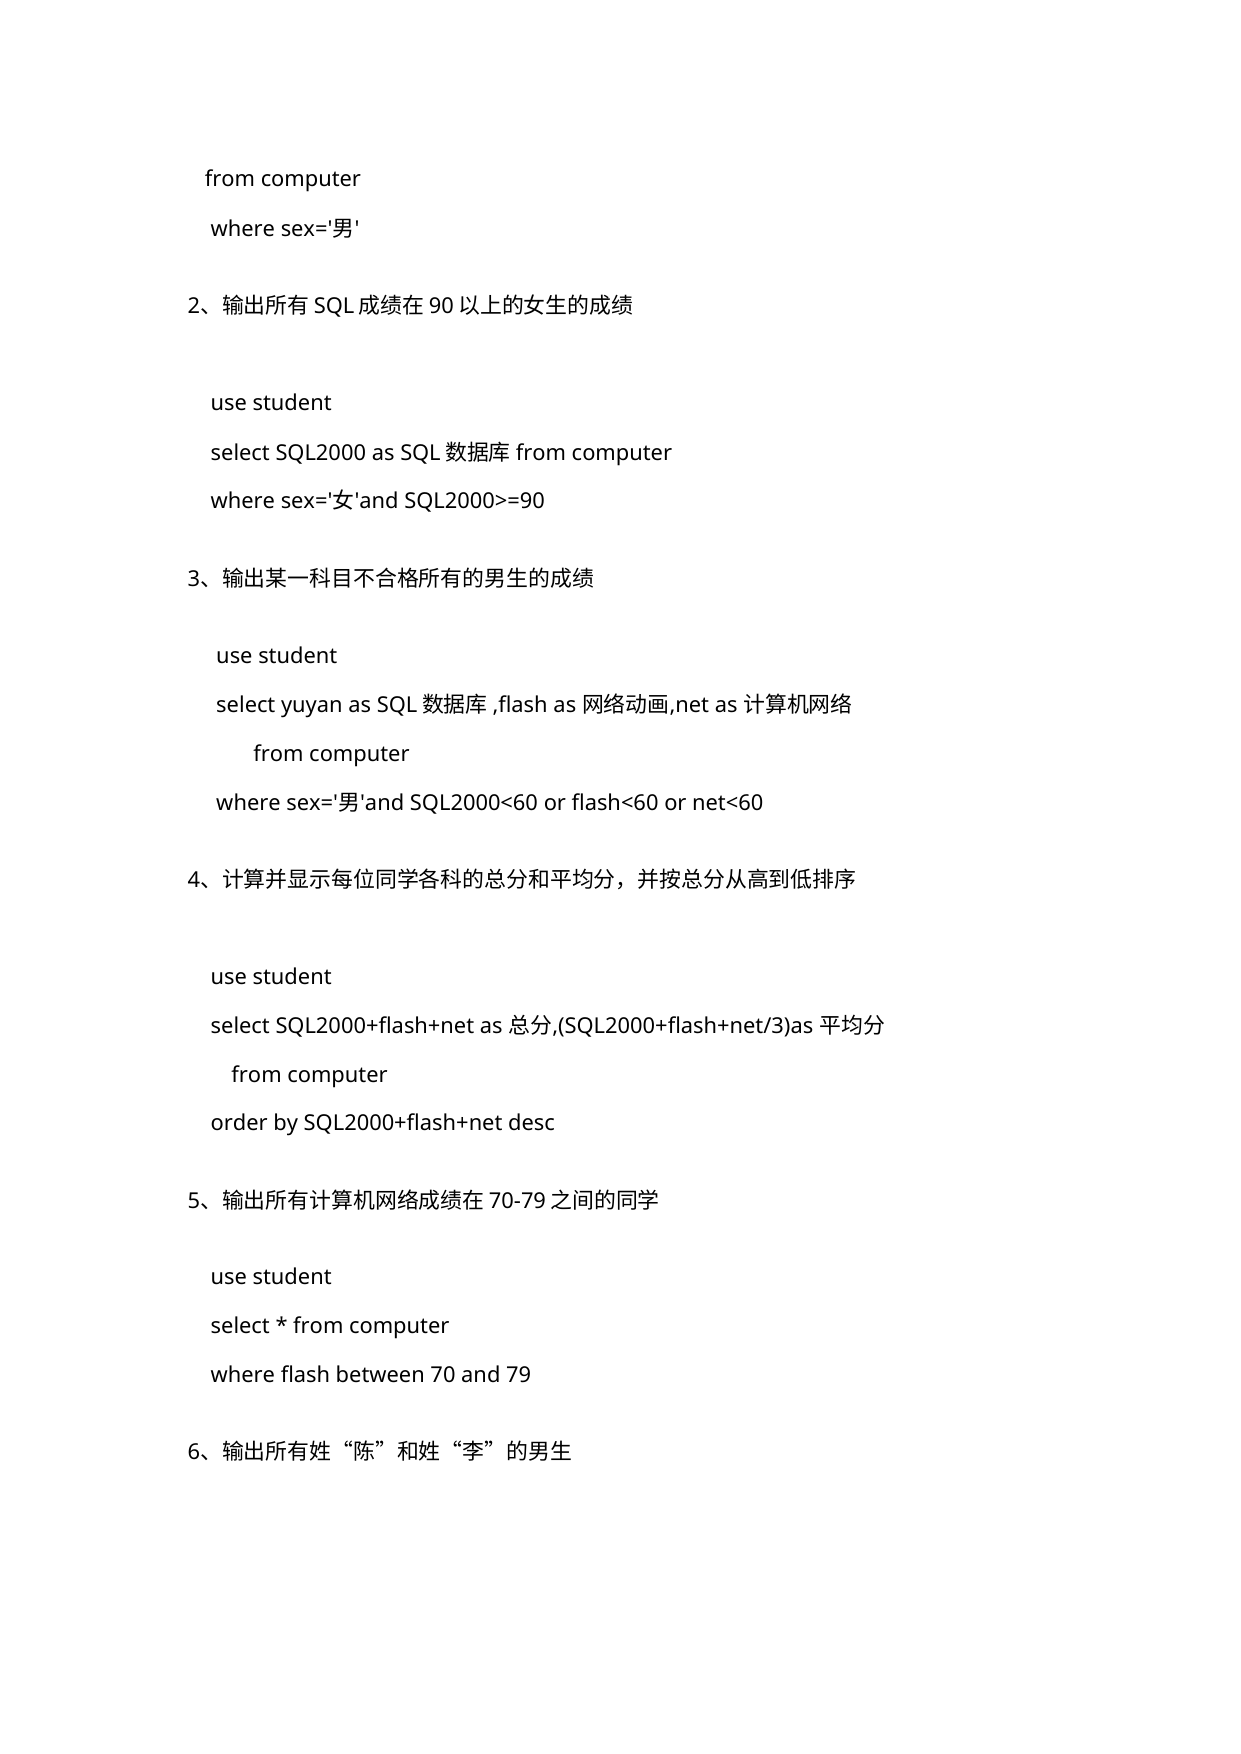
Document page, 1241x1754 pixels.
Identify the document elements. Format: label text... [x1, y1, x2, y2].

text use student select yuyan as SQL数据库 ,flash as 网络动画,net as 计算机网络 from computer where sex='男'and SQL2000<60 or flash<60 or net<60 [187, 638, 1053, 817]
text 3、输出某一科目不合格所有的男生的成绩 [187, 561, 1053, 593]
text use student select * from computer where flash between 70 and 79 [187, 1260, 1053, 1390]
text 4、计算并显示每位同学各科的总分和平均分，并按总分从高到低排序 use student select SQL2000+flash+net as 总分,(SQL2000+flash+net/3)as 平均分 from computer order by SQL2000+flash+net desc [187, 862, 1053, 1138]
text 2、输出所有SQL成绩在90以上的女生的成绩 use student select SQL2000 as SQL数据库 from computer where sex='女'and SQL2000>=90 [187, 288, 1053, 516]
text from computer where sex='男' [187, 162, 1053, 243]
text 5、输出所有计算机网络成绩在70-79之间的同学 [187, 1182, 1053, 1215]
text 6、输出所有姓“陈”和姓“李”的男生 [187, 1434, 1053, 1466]
